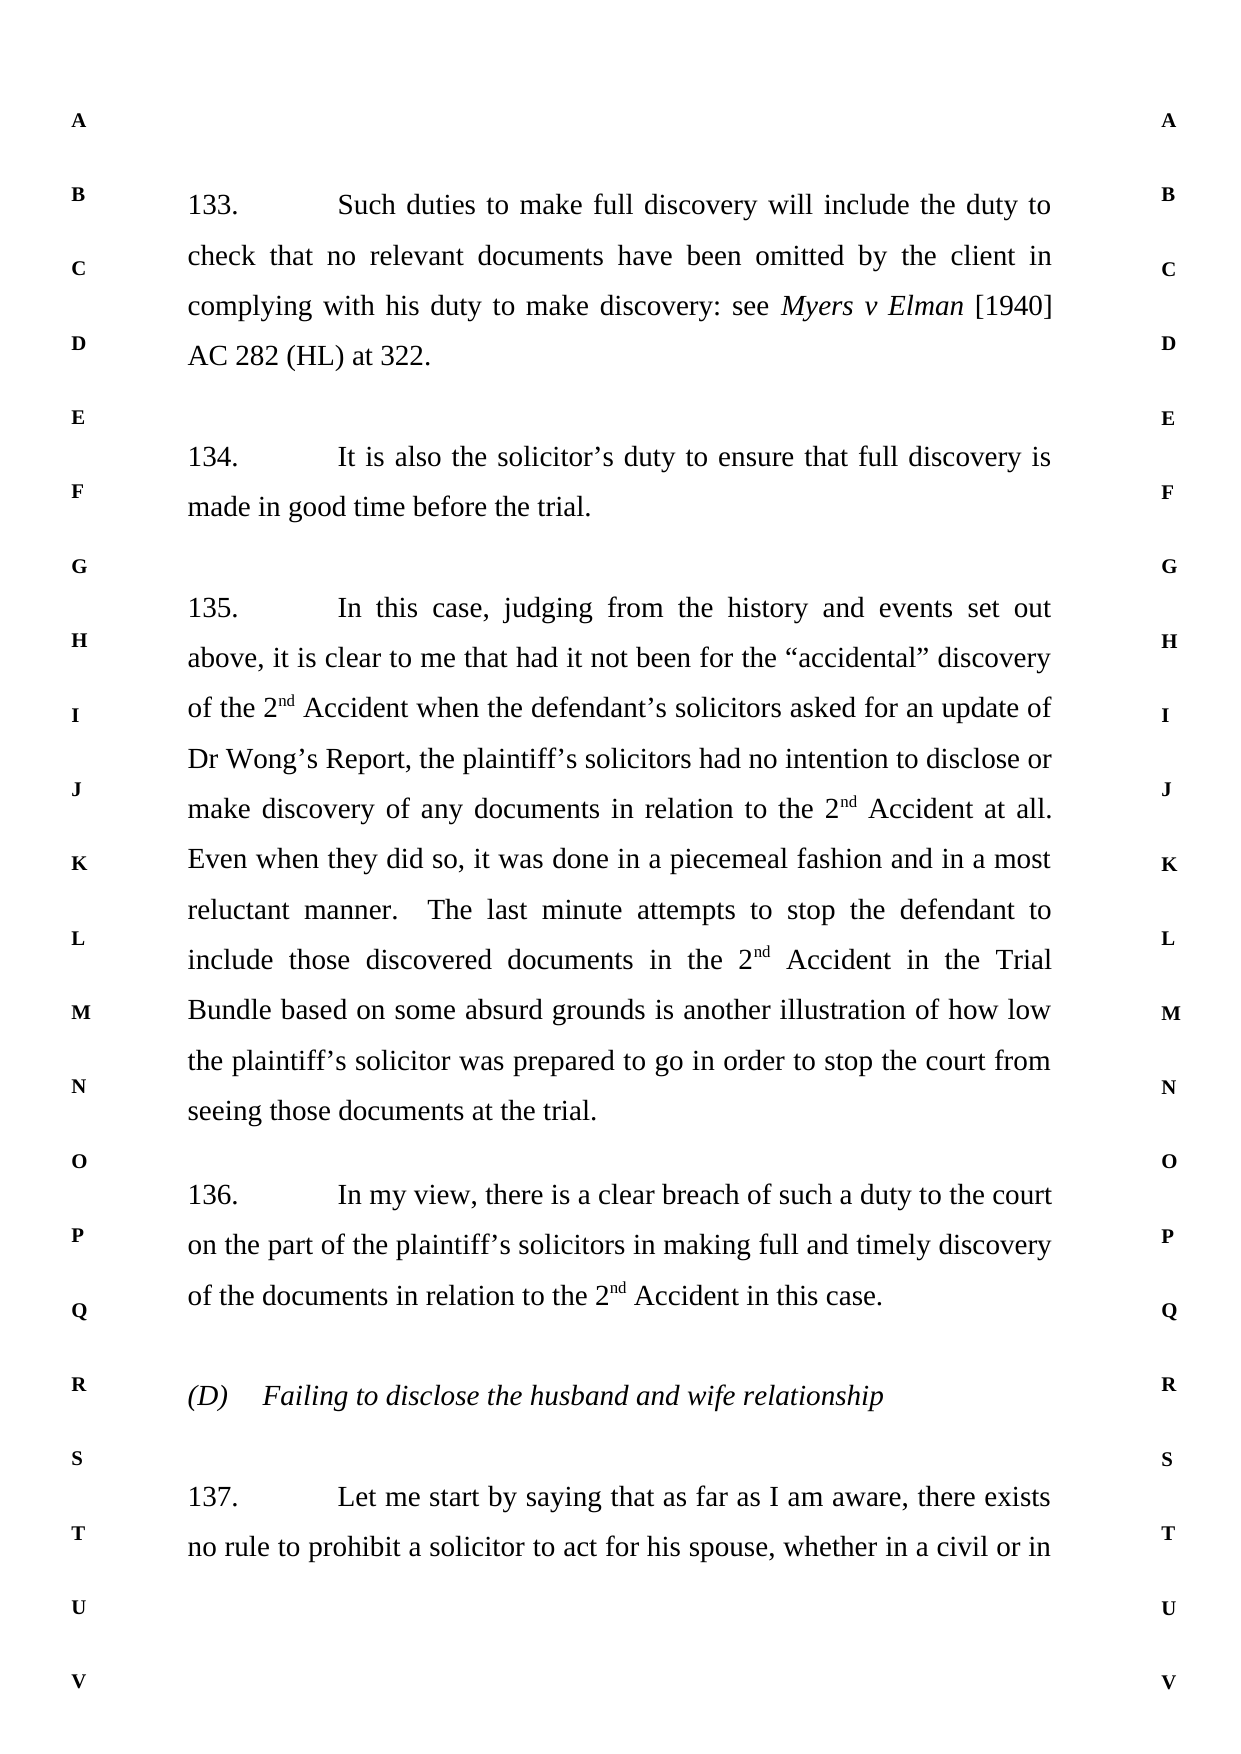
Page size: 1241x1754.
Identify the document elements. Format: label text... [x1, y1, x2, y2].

list Failing to disclose the husband and wife relationship [187, 1378, 1053, 1412]
list In this case, judging from the history and events set out above, it is clear to me that had it not been for the “accidental” discovery of the 2nd Accident when the defendant’s solicitors asked for an update of Dr Wong’s Report, the plaintiff’s solicitors had no intention to disclose or make discovery of any documents in relation to the 2nd Accident at all. Even when they did so, it was done in a piecemeal fashion and in a most reluctant manner. The last minute attempts to stop the defendant to include those discovered documents in the 2nd Accident in the Trial Bundle based on some absurd grounds is another illustration of how low the plaintiff’s solicitor was prepared to go in order to stop the court from seeing those documents at the trial. [187, 590, 1053, 1127]
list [187, 1479, 1053, 1563]
list It is also the solicitor’s duty to ensure that full discovery is made in good time before the trial. [187, 439, 1053, 523]
list In my view, there is a clear breach of such a duty to the court on the part of the plaintiff’s solicitors in making full and timely discovery of the documents in relation to the 2nd Accident in this case. [187, 1177, 1053, 1311]
list Such duties to make full discovery will include the duty to check that no relevant documents have been omitted by the client in complying with his duty to make discovery: see Myers v Elman [1940] AC 282 (HL) at 322. [187, 187, 1053, 372]
